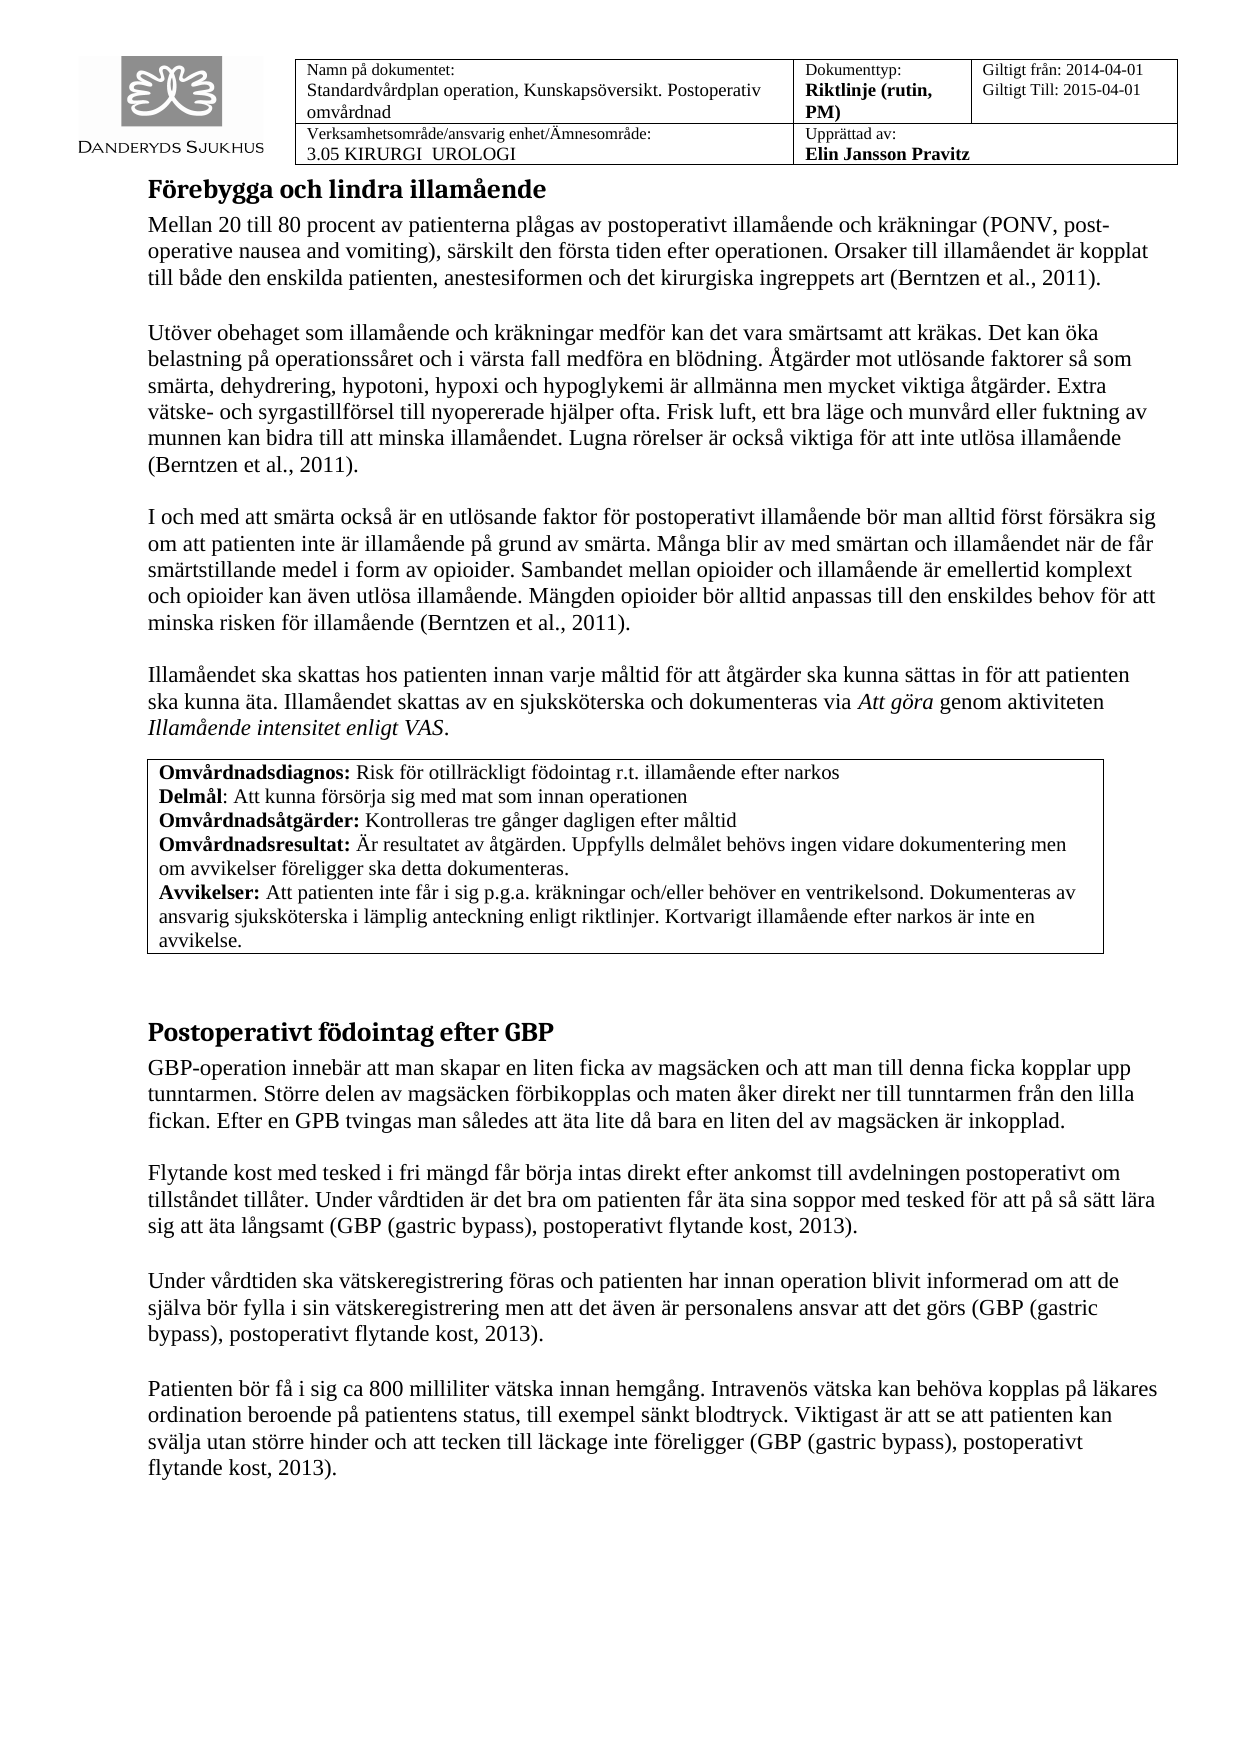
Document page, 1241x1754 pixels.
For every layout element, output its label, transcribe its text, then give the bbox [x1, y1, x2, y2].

picture [78, 56, 264, 153]
text I och med att smärta också är en utlösande faktor för postoperativt illamående bör man alltid först försäkra sig om att patienten inte är illamående på grund av smärta. Många blir av med smärtan och illamåendet när de får smärtstillande medel i form av opioider. Sambandet mellan opioider och illamående är emellertid komplext och opioider kan även utlösa illamående. Mängden opioider bör alltid anpassas till den enskildes behov för att minska risken för illamående (Berntzen et al., 2011). [148, 503, 1162, 635]
text GBP-operation innebär att man skapar en liten ficka av magsäcken och att man till denna ficka kopplar upp tunntarmen. Större delen av magsäcken förbikopplas och maten åker direkt ner till tunntarmen från den lilla fickan. Efter en GPB tvingas man således att äta lite då bara en liten del av magsäcken är inkopplad. [148, 1054, 1162, 1133]
text Utöver obehaget som illamående och kräkningar medför kan det vara smärtsamt att kräkas. Det kan öka belastning på operationssåret och i värsta fall medföra en blödning. Åtgärder mot utlösande faktorer så som smärta, dehydrering, hypotoni, hypoxi och hypoglykemi är allmänna men mycket viktiga åtgärder. Extra vätske- och syrgastillförsel till nyopererade hjälper ofta. Frisk luft, ett bra läge och munvård eller fuktning av munnen kan bidra till att minska illamåendet. Lugna rörelser är också viktiga för att inte utlösa illamående (Berntzen et al., 2011). [148, 319, 1162, 477]
text Patienten bör få i sig ca 800 milliliter vätska innan hemgång. Intravenös vätska kan behöva kopplas på läkares ordination beroende på patientens status, till exempel sänkt blodtryck. Viktigast är att se att patienten kan svälja utan större hinder och att tecken till läckage inte föreligger (GBP (gastric bypass), postoperativt flytande kost, 2013). [148, 1375, 1162, 1480]
text Mellan 20 till 80 procent av patienterna plågas av postoperativt illamående och kräkningar (PONV, post-operative nausea and vomiting), särskilt den första tiden efter operationen. Orsaker till illamåendet är kopplat till både den enskilda patienten, anestesiformen och det kirurgiska ingreppets art (Berntzen et al., 2011). [148, 211, 1162, 290]
subtitle Förebygga och lindra illamående [148, 174, 1162, 205]
table_header Omvårdnadsdiagnos: Risk för otillräckligt födointag r.t. illamående efter narkos Delmål: Att kunna försörja sig med mat som innan operationen Omvårdnadsåtgärder: Kontrolleras tre gånger dagligen efter måltid Omvårdnadsresultat: Är resultatet av åtgärden. Uppfylls delmålet behövs ingen vidare dokumentering men om avvikelser föreligger ska detta dokumenteras. Avvikelser: Att patienten inte får i sig p.g.a. kräkningar och/eller behöver en ventrikelsond. Dokumenteras av ansvarig sjuksköterska i lämplig anteckning enligt riktlinjer. Kortvarigt illamående efter narkos är inte en avvikelse. [148, 760, 1103, 952]
text Under vårdtiden ska vätskeregistrering föras och patienten har innan operation blivit informerad om att de själva bör fylla i sin vätskeregistrering men att det även är personalens ansvar att det görs (GBP (gastric bypass), postoperativt flytande kost, 2013). [148, 1267, 1162, 1346]
subtitle Postoperativt födointag efter GBP [148, 1017, 1162, 1048]
text Flytande kost med tesked i fri mängd får börja intas direkt efter ankomst till avdelningen postoperativt om tillståndet tillåter. Under vårdtiden är det bra om patienten får äta sina soppor med tesked för att på så sätt lära sig att äta långsamt (GBP (gastric bypass), postoperativt flytande kost, 2013). [148, 1159, 1162, 1238]
text Illamåendet ska skattas hos patienten innan varje måltid för att åtgärder ska kunna sättas in för att patienten ska kunna äta. Illamåendet skattas av en sjuksköterska och dokumenteras via Att göra genom aktiviteten Illamående intensitet enligt VAS. [148, 662, 1162, 741]
